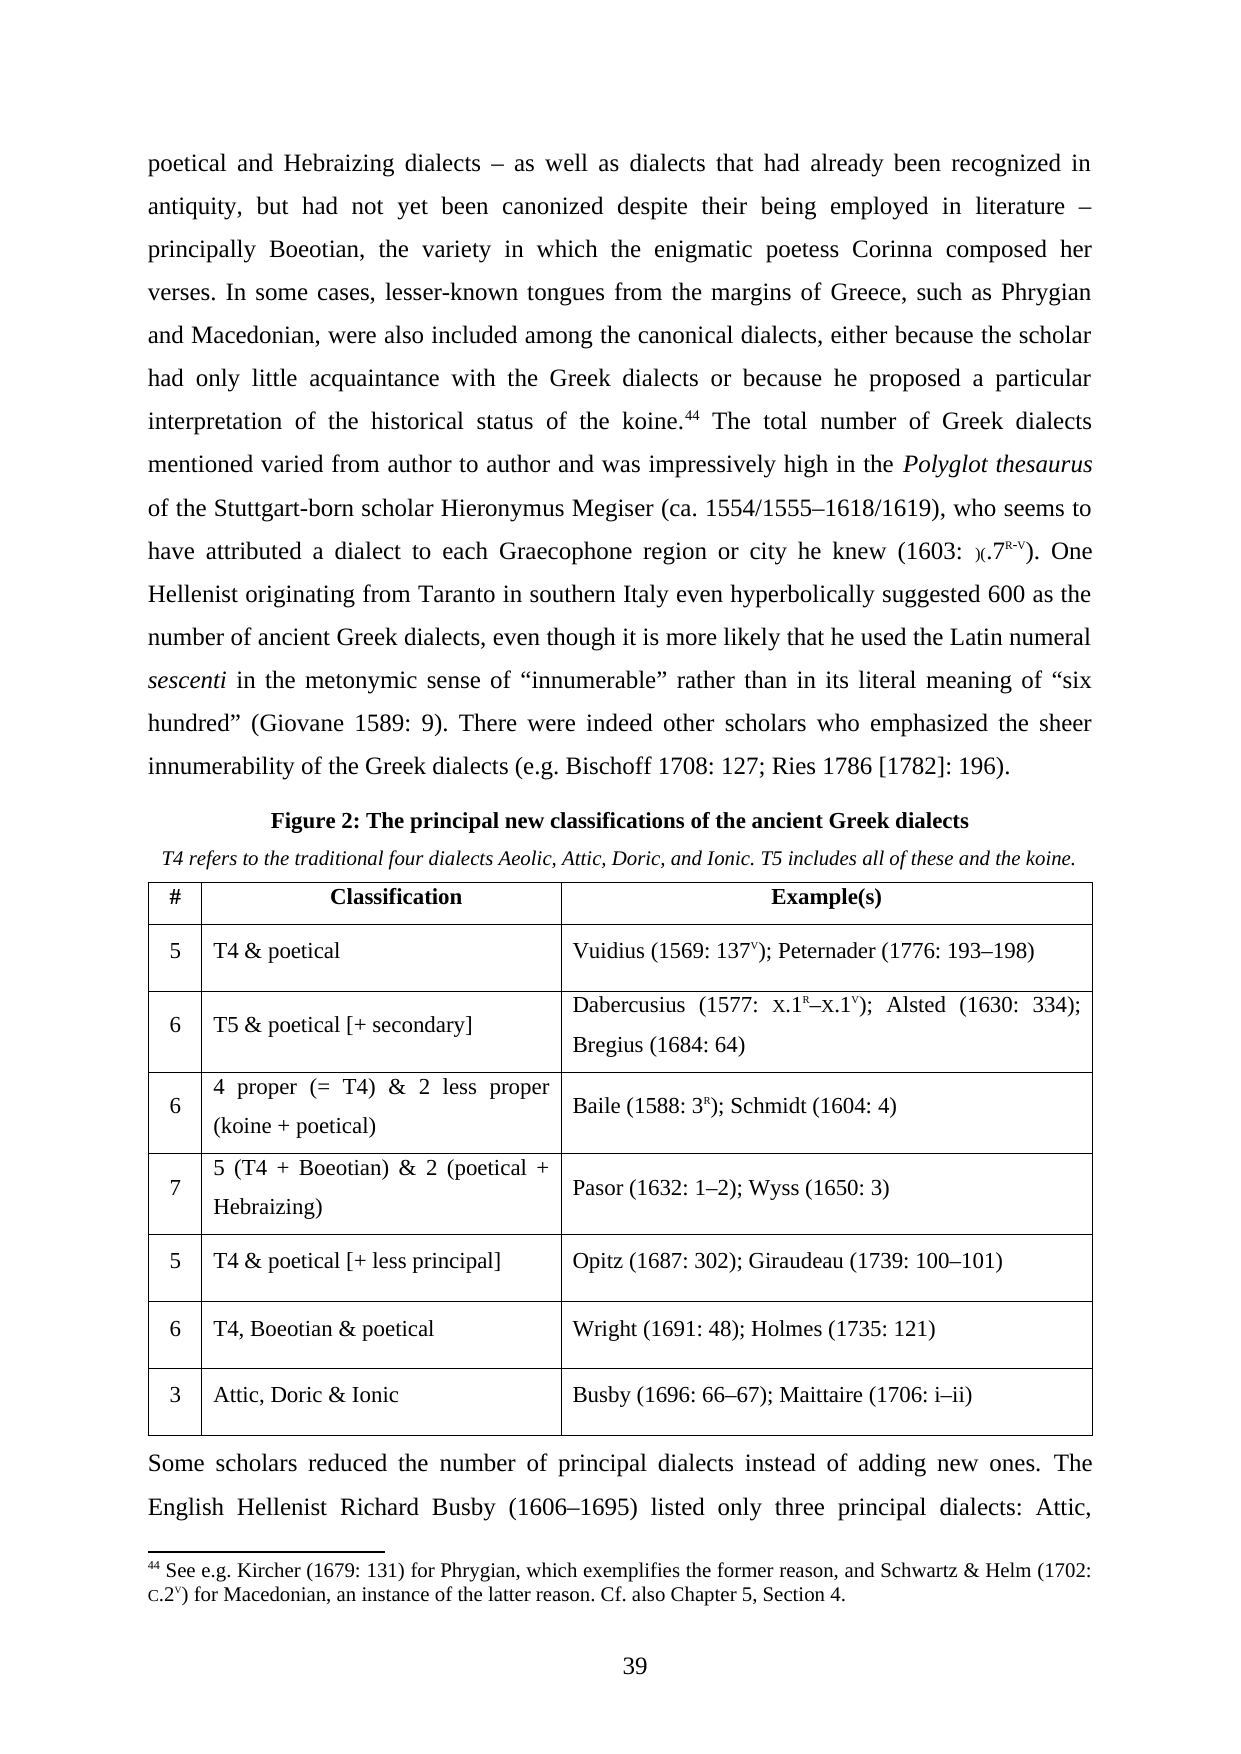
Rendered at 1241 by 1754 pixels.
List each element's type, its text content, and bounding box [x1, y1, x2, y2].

table_cell T4 & poetical [202, 925, 561, 991]
table_header Classification [202, 883, 561, 923]
table_header Example(s) [562, 883, 1092, 923]
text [148, 1448, 1093, 1520]
table_cell Vuidius (1569: 137v); Peternader (1776: 193–198) [562, 925, 1092, 991]
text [148, 148, 1093, 780]
table_header # [149, 883, 201, 923]
table_cell Wright (1691: 48); Holmes (1735: 121) [562, 1302, 1092, 1368]
table_cell 5 [149, 925, 201, 991]
table_cell Dabercusius (1577: x.1r–x.1v); Alsted (1630: 334); Bregius (1684: 64) [562, 992, 1092, 1072]
table_cell T4, Boeotian & poetical [202, 1302, 561, 1368]
table_cell 6 [149, 1073, 201, 1153]
table_cell 5 (T4 + Boeotian) & 2 (poetical + Hebraizing) [202, 1154, 561, 1234]
table_cell 3 [149, 1369, 201, 1435]
text T4 refers to the traditional four dialects Aeolic, Attic, Doric, and Ionic. T5 includes all of these and the koine. [148, 846, 1093, 870]
table_cell 6 [149, 992, 201, 1072]
text Figure 2: The principal new classifications of the ancient Greek dialects [148, 807, 1093, 833]
table_cell Opitz (1687: 302); Giraudeau (1739: 100–101) [562, 1235, 1092, 1301]
table_cell 7 [149, 1154, 201, 1234]
table_cell T4 & poetical [+ less principal] [202, 1235, 561, 1301]
table_cell Attic, Doric & Ionic [202, 1369, 561, 1435]
table_cell Busby (1696: 66–67); Maittaire (1706: i–ii) [562, 1369, 1092, 1435]
table_cell T5 & poetical [+ secondary] [202, 992, 561, 1072]
table_cell 4 proper (= T4) & 2 less proper (koine + poetical) [202, 1073, 561, 1153]
table_cell Pasor (1632: 1–2); Wyss (1650: 3) [562, 1154, 1092, 1234]
table_cell Baile (1588: 3r); Schmidt (1604: 4) [562, 1073, 1092, 1153]
table_cell 6 [149, 1302, 201, 1368]
table_cell 5 [149, 1235, 201, 1301]
